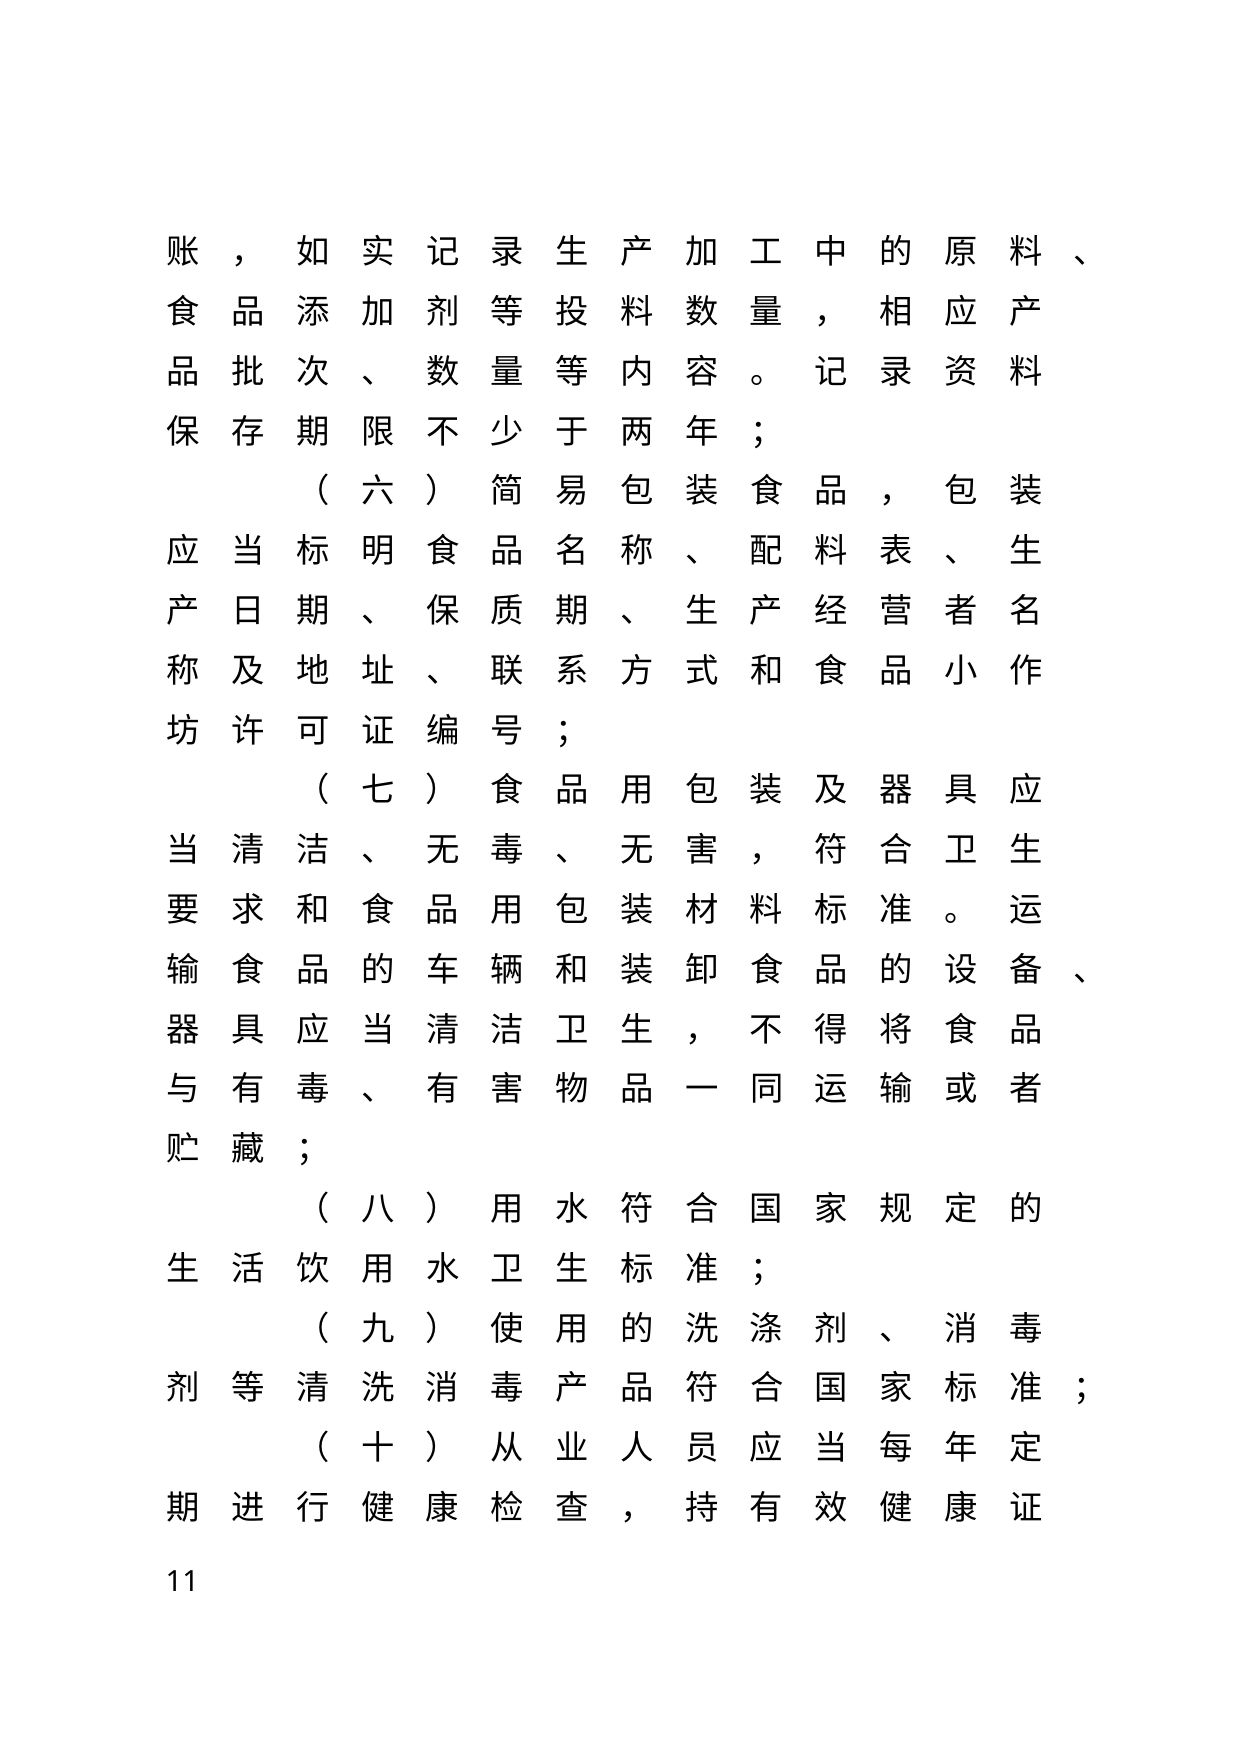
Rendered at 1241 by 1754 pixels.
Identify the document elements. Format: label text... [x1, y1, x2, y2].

text （六）简易包装食品，包装应当标明食品名称、配料表、生产日期、保质期、生产经营者名称及地址、联系方式和食品小作坊许可证编号； [167, 458, 1074, 757]
text （八）用水符合国家规定的生活饮用水卫生标准； [167, 1176, 1074, 1296]
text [167, 1415, 1074, 1535]
text （七）食品用包装及器具应当清洁、无毒、无害，符合卫生要求和食品用包装材料标准。运输食品的车辆和装卸食品的设备、器具应当清洁卫生，不得将食品与有毒、有害物品一同运输或者贮藏； [167, 757, 1074, 1176]
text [167, 219, 1074, 458]
text （九）使用的洗涤剂、消毒剂等清洗消毒产品符合国家标准； [167, 1296, 1074, 1415]
